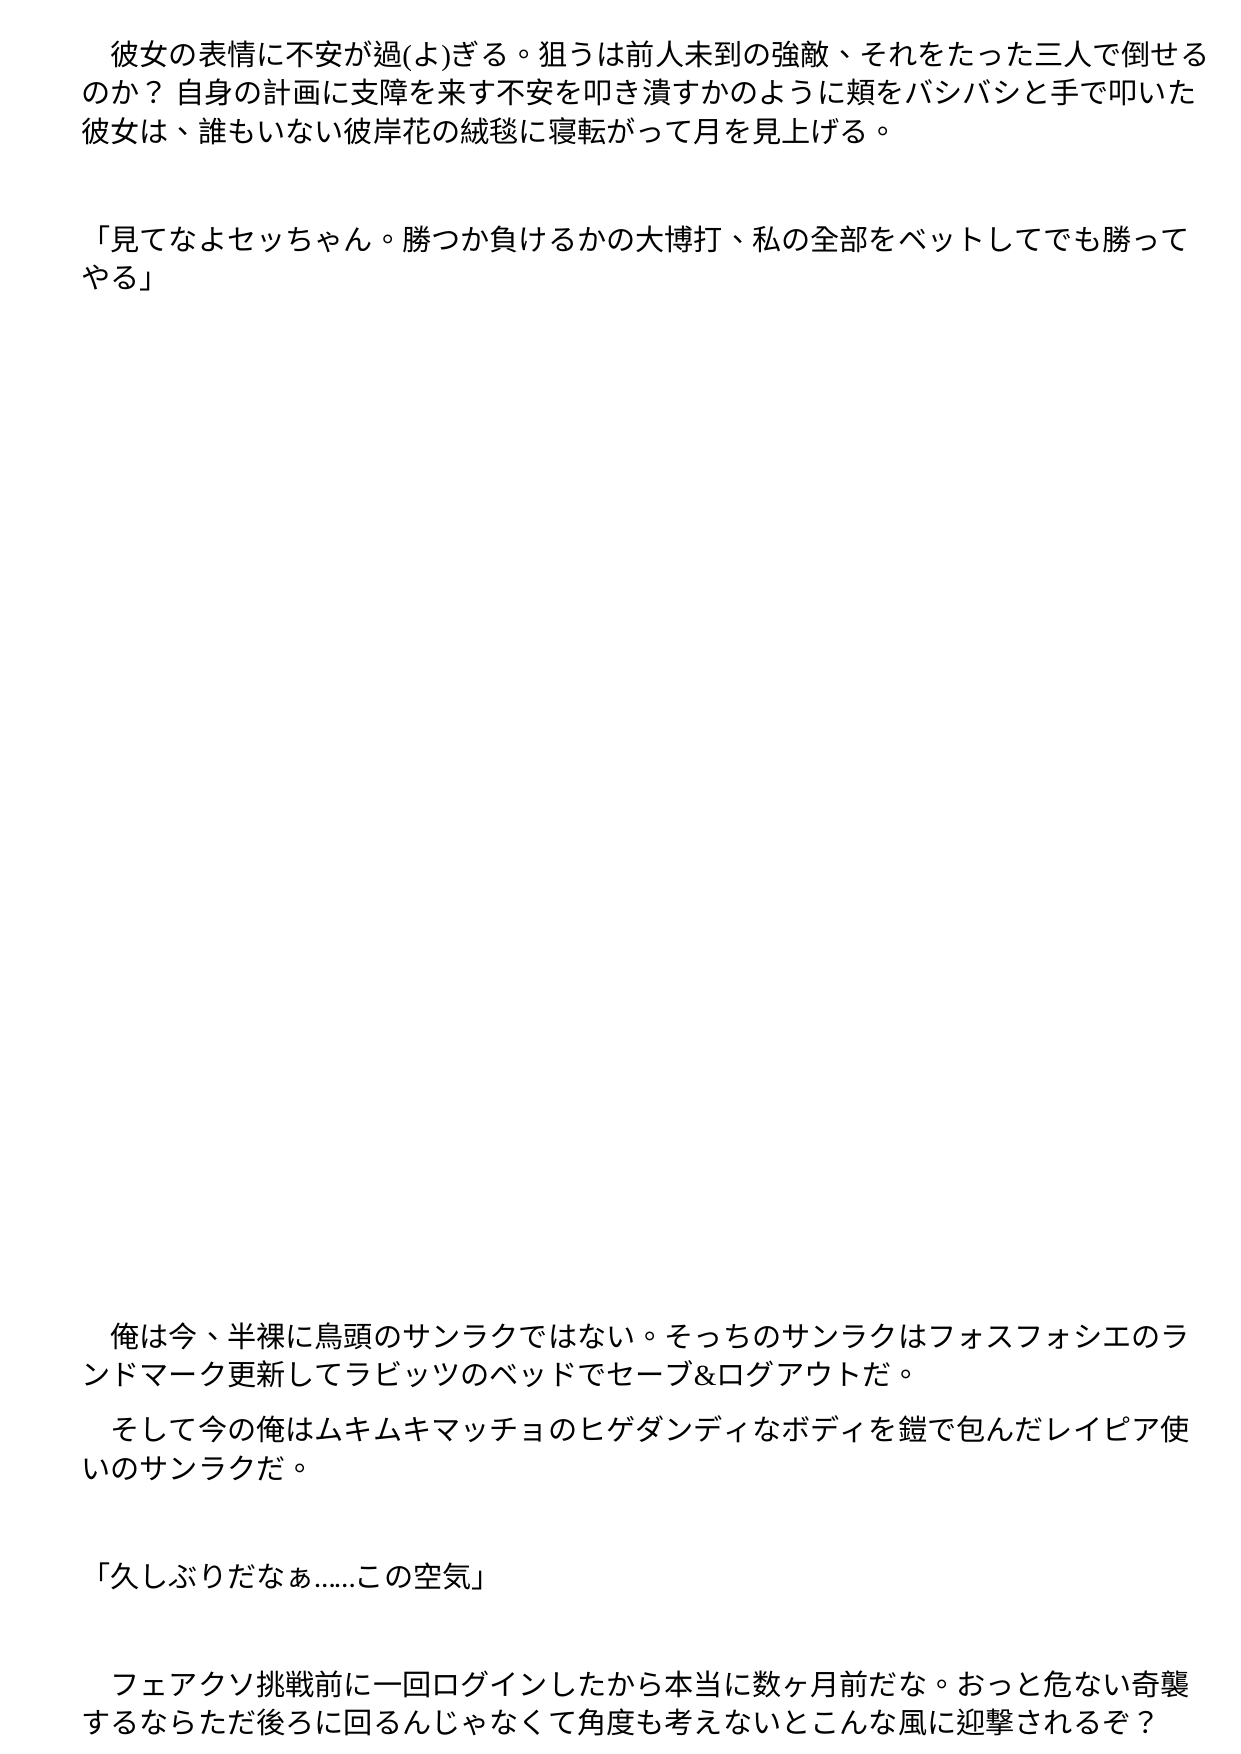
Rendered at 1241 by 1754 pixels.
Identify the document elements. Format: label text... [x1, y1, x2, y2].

text 俺は今、半裸に鳥頭のサンラクではない。そっちのサンラクはフォスフォシエのランドマーク更新してラビッツのベッドでセーブ&ログアウトだ。 [81, 1319, 1215, 1393]
text そして今の俺はムキムキマッチョのヒゲダンディなボディを鎧で包んだレイピア使いのサンラクだ。 [81, 1412, 1215, 1487]
text 「久しぶりだなぁ……この空気」 [81, 1559, 1215, 1594]
text フェアクソ挑戦前に一回ログインしたから本当に数ヶ月前だな。おっと危ない奇襲するならただ後ろに回るんじゃなくて角度も考えないとこんな風に迎撃されるぞ？ [81, 1667, 1215, 1741]
text 彼女の表情に不安が過(よ)ぎる。狙うは前人未到の強敵、それをたった三人で倒せるのか？ 自身の計画に支障を来す不安を叩き潰すかのように頬をバシバシと手で叩いた彼女は、誰もいない彼岸花の絨毯に寝転がって月を見上げる。 [81, 37, 1215, 150]
text 「見てなよセッちゃん。勝つか負けるかの大博打、私の全部をベットしてでも勝ってやる」 [81, 222, 1215, 296]
